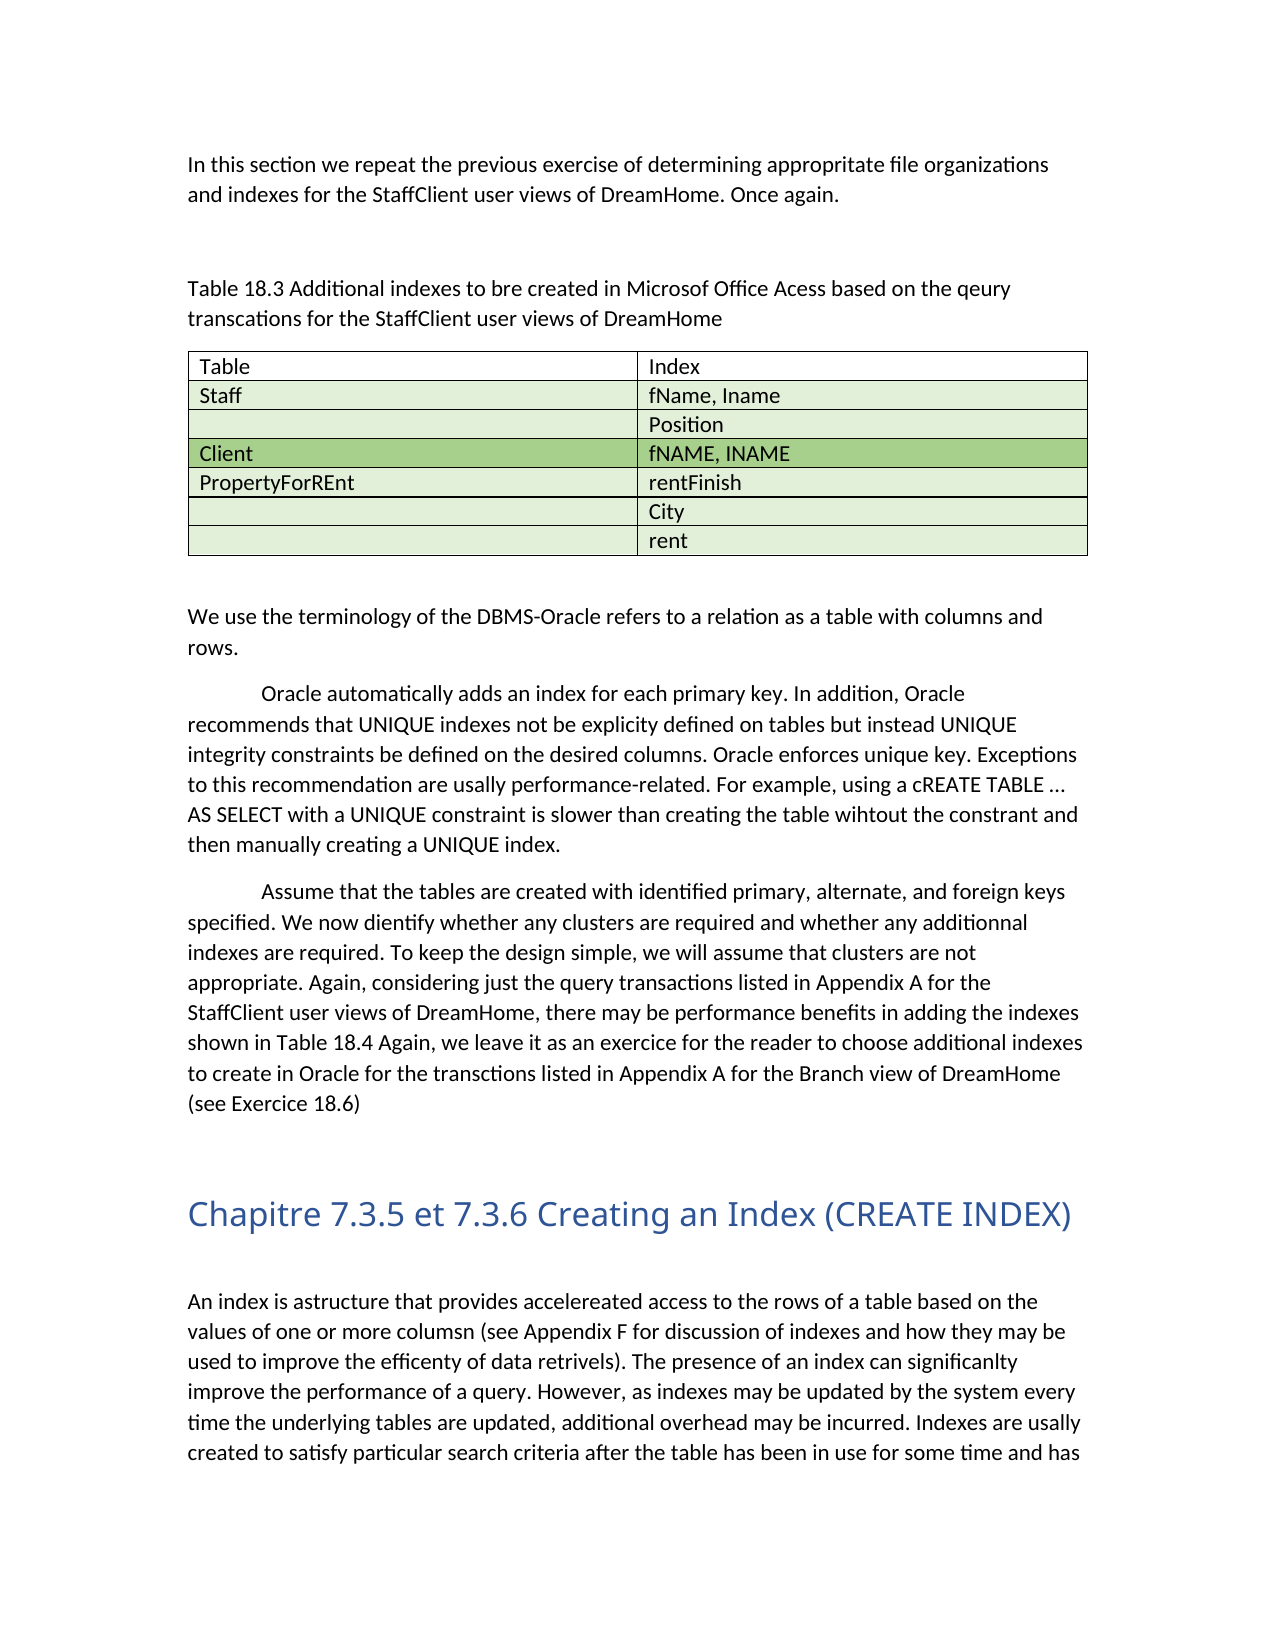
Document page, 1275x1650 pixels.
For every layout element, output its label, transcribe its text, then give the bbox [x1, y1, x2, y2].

table_cell City [638, 498, 1087, 525]
table_cell [189, 498, 637, 525]
table_cell rentFinish [638, 468, 1087, 496]
table_cell Client [189, 439, 637, 467]
table_header Index [638, 352, 1087, 380]
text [187, 1287, 1087, 1466]
subtitle Chapitre 7.3.5 et 7.3.6 Creating an Index (CREATE INDEX) [187, 1191, 1087, 1236]
table_cell PropertyForREnt [189, 468, 637, 496]
table_cell fNAME, INAME [638, 439, 1087, 467]
text Oracle automatically adds an index for each primary key. In addition, Oracle recommends that UNIQUE indexes not be explicity defined on tables but instead UNIQUE integrity constraints be defined on the desired columns. Oracle enforces unique key. Exceptions to this recommendation are usally performance-related. For example, using a cREATE TABLE … AS SELECT with a UNIQUE constraint is slower than creating the table wihtout the constrant and then manually creating a UNIQUE index. [187, 679, 1087, 858]
table_cell fName, Iname [638, 381, 1087, 409]
text We use the terminology of the DBMS-Oracle refers to a relation as a table with columns and rows. [187, 602, 1087, 661]
table_header Table [189, 352, 637, 380]
table_cell Staff [189, 381, 637, 409]
text In this section we repeat the previous exercise of determining appropritate file organizations and indexes for the StaffClient user views of DreamHome. Once again. [187, 150, 1087, 208]
table_cell [189, 526, 637, 554]
table_cell Position [638, 410, 1087, 438]
table_cell [189, 410, 637, 438]
text Table 18.3 Additional indexes to bre created in Microsof Office Acess based on the qeury transcations for the StaffClient user views of DreamHome [187, 274, 1087, 332]
table_cell rent [638, 526, 1087, 554]
text Assume that the tables are created with identified primary, alternate, and foreign keys specified. We now dientify whether any clusters are required and whether any additionnal indexes are required. To keep the design simple, we will assume that clusters are not appropriate. Again, considering just the query transactions listed in Appendix A for the StaffClient user views of DreamHome, there may be performance benefits in adding the indexes shown in Table 18.4 Again, we leave it as an exercice for the reader to choose additional indexes to create in Oracle for the transctions listed in Appendix A for the Branch view of DreamHome (see Exercice 18.6) [187, 877, 1087, 1117]
